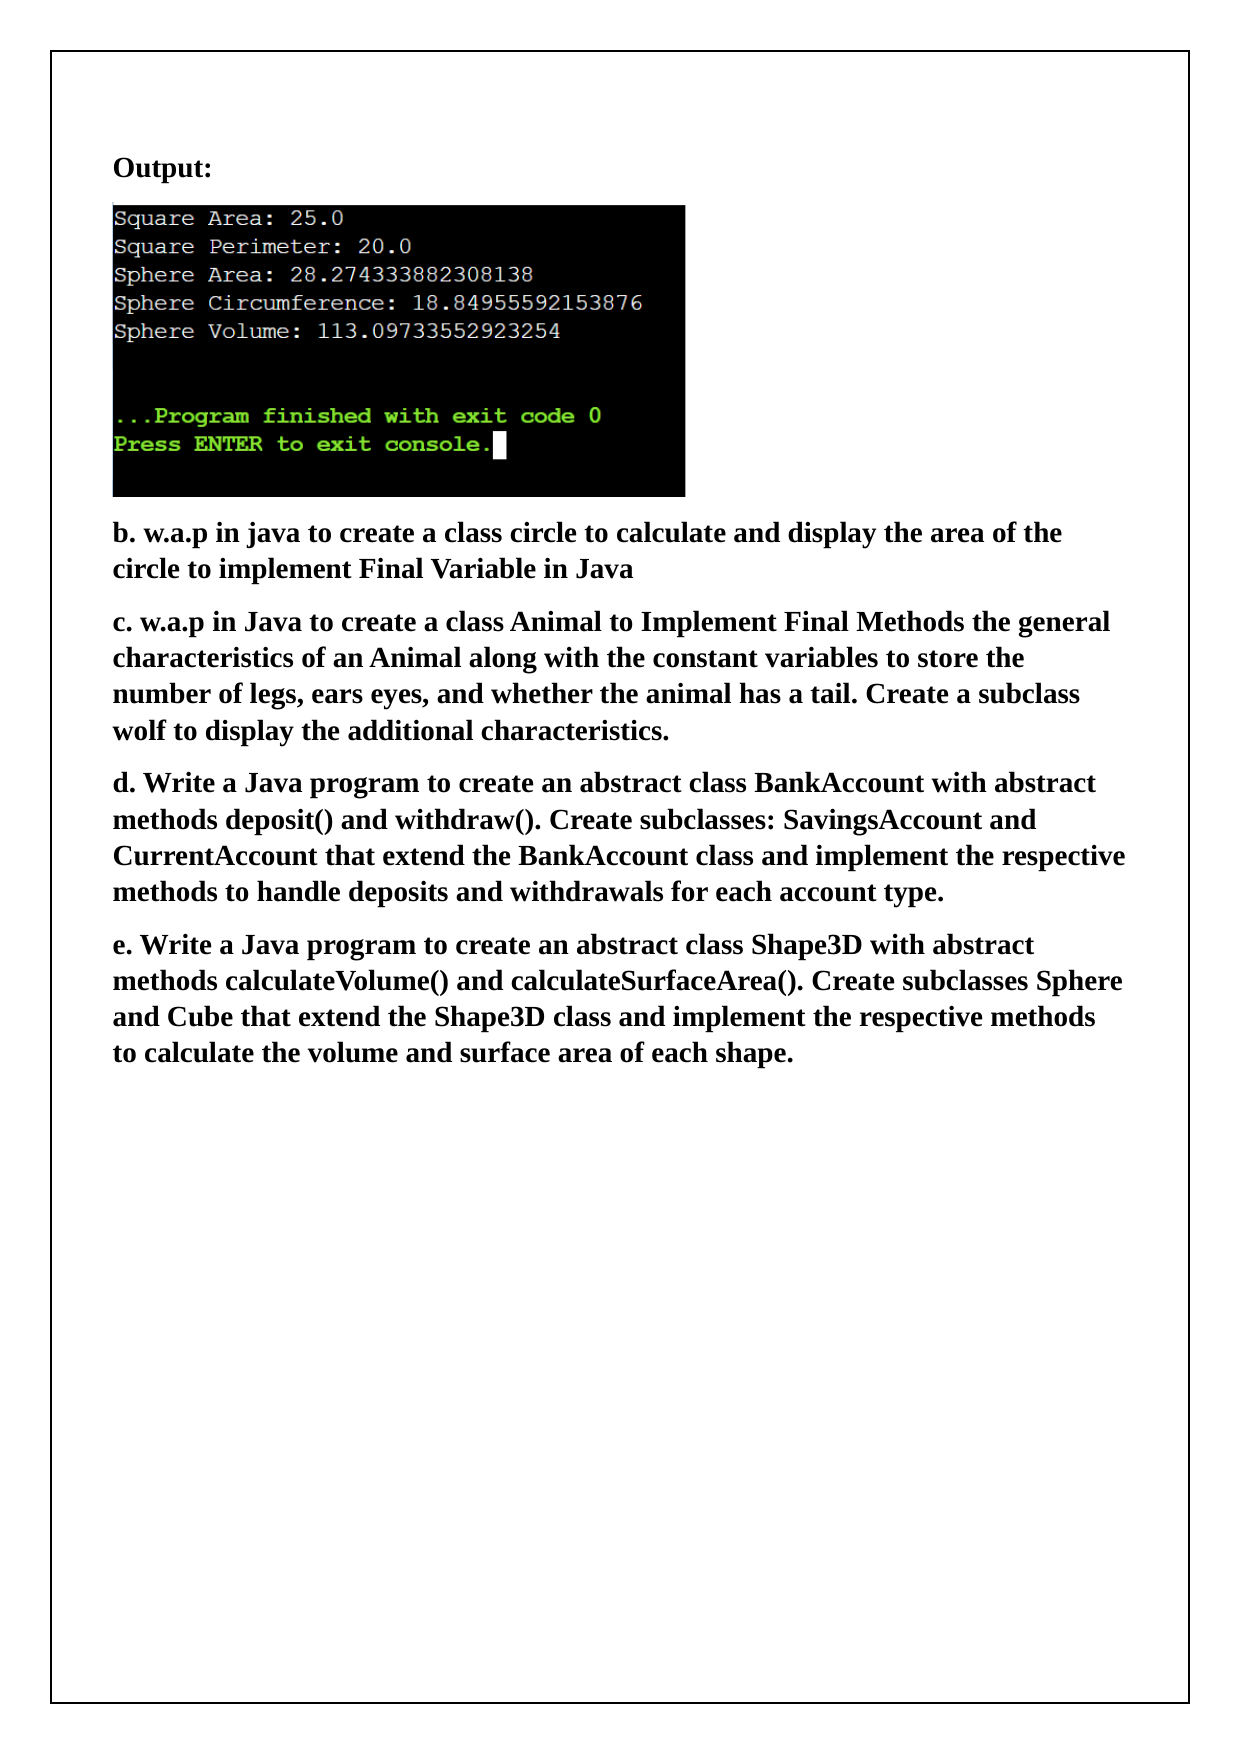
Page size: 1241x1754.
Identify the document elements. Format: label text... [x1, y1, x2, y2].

picture [112, 202, 686, 497]
text c. w.a.p in Java to create a class Animal to Implement Final Methods the general characteristics of an Animal along with the constant variables to store the number of legs, ears eyes, and whether the animal has a tail. Create a subclass wolf to display the additional characteristics. [112, 604, 1128, 746]
text Output: [112, 150, 1128, 183]
text e. Write a Java program to create an abstract class Shape3D with abstract methods calculateVolume() and calculateSurfaceArea(). Create subclasses Sphere and Cube that extend the Shape3D class and implement the respective methods to calculate the volume and surface area of each shape. [112, 927, 1128, 1069]
text b. w.a.p in java to create a class circle to calculate and display the area of the circle to implement Final Variable in Java [112, 515, 1128, 585]
text d. Write a Java program to create an abstract class BankAccount with abstract methods deposit() and withdraw(). Create subclasses: SavingsAccount and CurrentAccount that extend the BankAccount class and implement the respective methods to handle deposits and withdrawals for each account type. [112, 766, 1128, 908]
